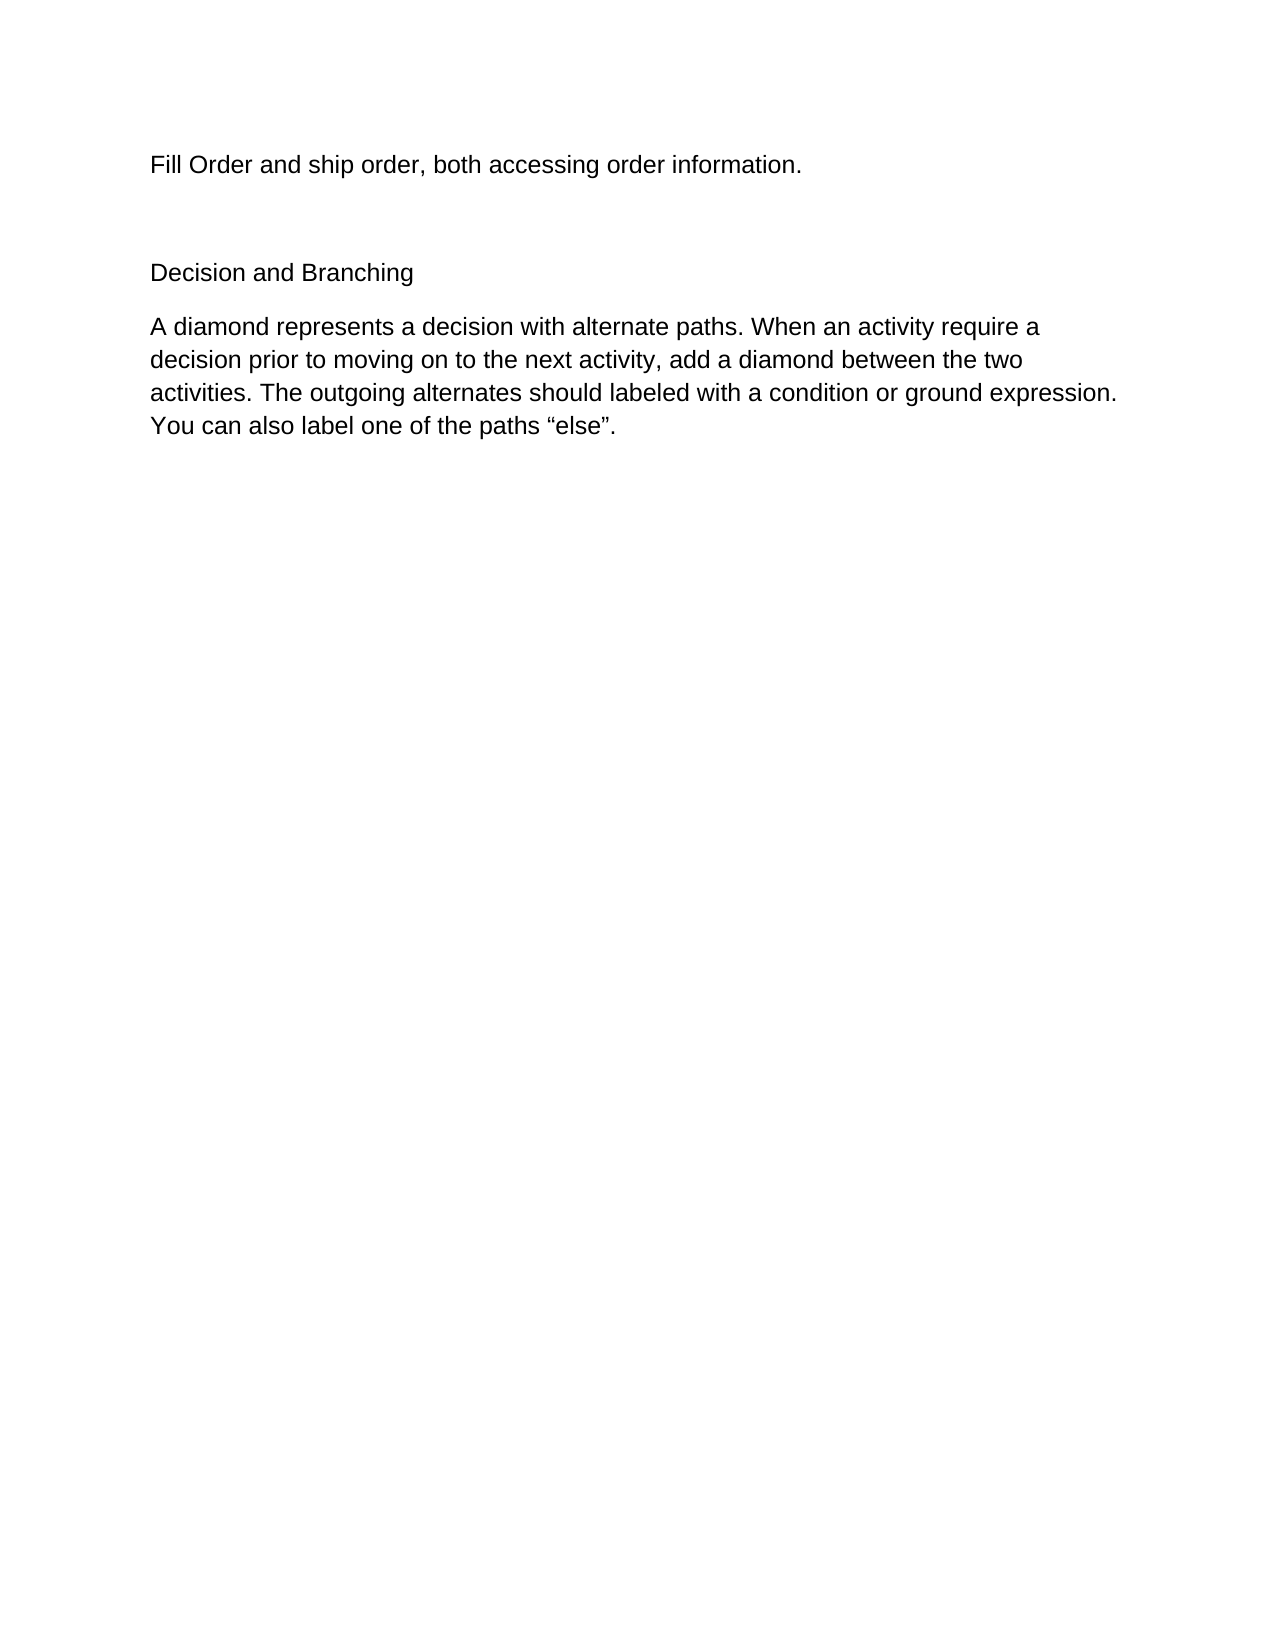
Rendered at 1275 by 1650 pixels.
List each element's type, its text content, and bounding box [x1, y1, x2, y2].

text A diamond represents a decision with alternate paths. When an activity require a decision prior to moving on to the next activity, add a diamond between the two activities. The outgoing alternates should labeled with a condition or ground expression. You can also label one of the paths “else”. [150, 312, 1125, 439]
text Fill Order and ship order, both accessing order information. [150, 150, 1125, 179]
text Decision and Branching [150, 258, 1125, 286]
